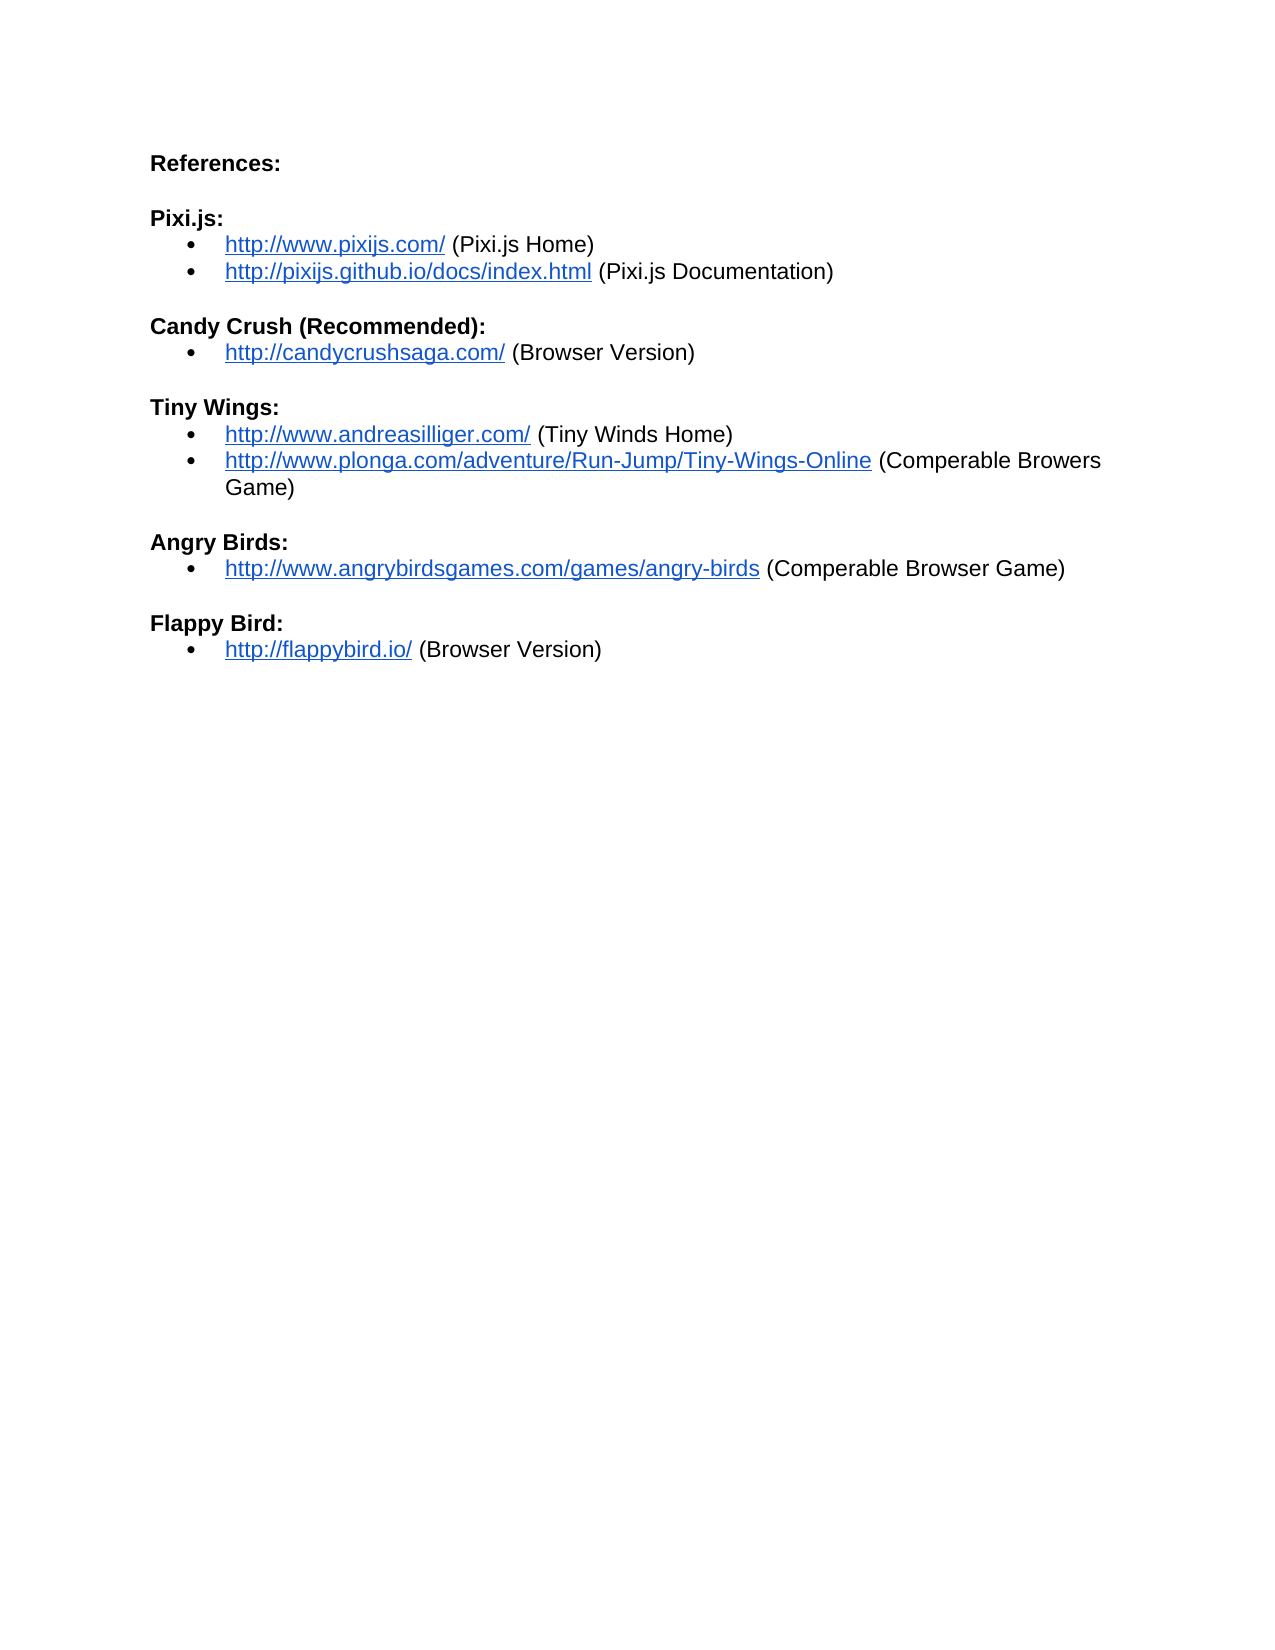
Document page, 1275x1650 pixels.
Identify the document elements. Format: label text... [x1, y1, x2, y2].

text Flappy Bird: [150, 610, 1125, 636]
text References: [150, 150, 1125, 176]
list http://pixijs.github.io/docs/index.html (Pixi.js Documentation) [187, 258, 1125, 284]
list http://www.angrybirdsgames.com/games/angry-birds (Comperable Browser Game) [187, 555, 1125, 581]
list http://www.plonga.com/adventure/Run-Jump/Tiny-Wings-Online (Comperable Browers Game) [187, 447, 1125, 500]
text Pixi.js: [150, 205, 1125, 231]
text Candy Crush (Recommended): [150, 313, 1125, 339]
list http://www.andreasilliger.com/ (Tiny Winds Home) [187, 421, 1125, 447]
text Tiny Wings: [150, 394, 1125, 421]
text Angry Birds: [150, 528, 1125, 555]
list http://www.pixijs.com/ (Pixi.js Home) [187, 231, 1125, 258]
list http://flappybird.io/ (Browser Version) [187, 636, 1125, 663]
list http://candycrushsaga.com/ (Browser Version) [187, 339, 1125, 366]
